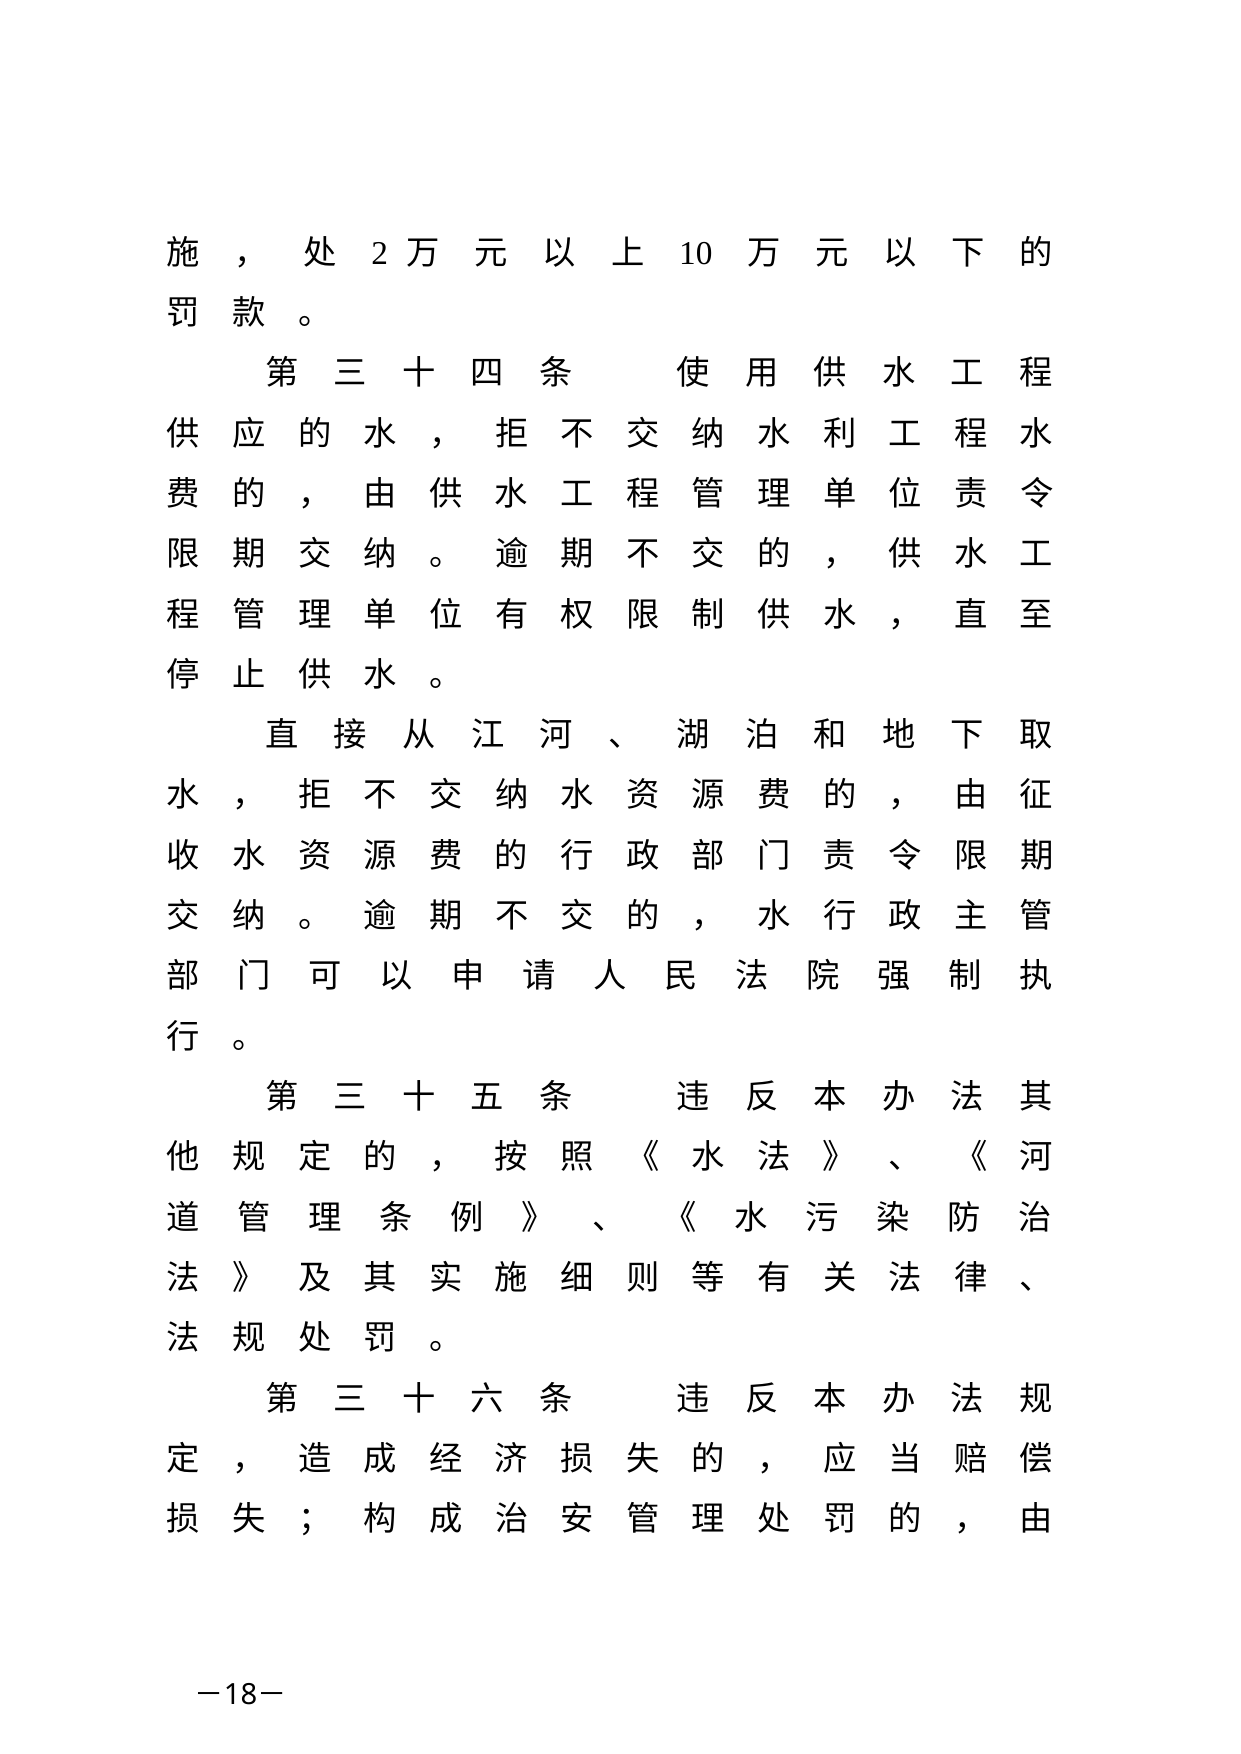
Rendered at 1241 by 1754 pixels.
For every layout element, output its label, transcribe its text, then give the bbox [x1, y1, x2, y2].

text 第三十四条 使用供水工程供应的水，拒不交纳水利工程水费的，由供水工程管理单位责令限期交纳。逾期不交的，供水工程管理单位有权限制供水，直至停止供水。 [167, 340, 1085, 702]
text 第三十五条 违反本办法其他规定的，按照《水法》、《河道管理条例》、《水污染防治法》及其实施细则等有关法律、法规处罚。 [167, 1064, 1085, 1365]
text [167, 1365, 1085, 1546]
text 直接从江河、湖泊和地下取水，拒不交纳水资源费的，由征收水资源费的行政部门责令限期交纳。逾期不交的，水行政主管部门可以申请人民法院强制执行。 [167, 702, 1085, 1064]
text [167, 219, 1085, 340]
